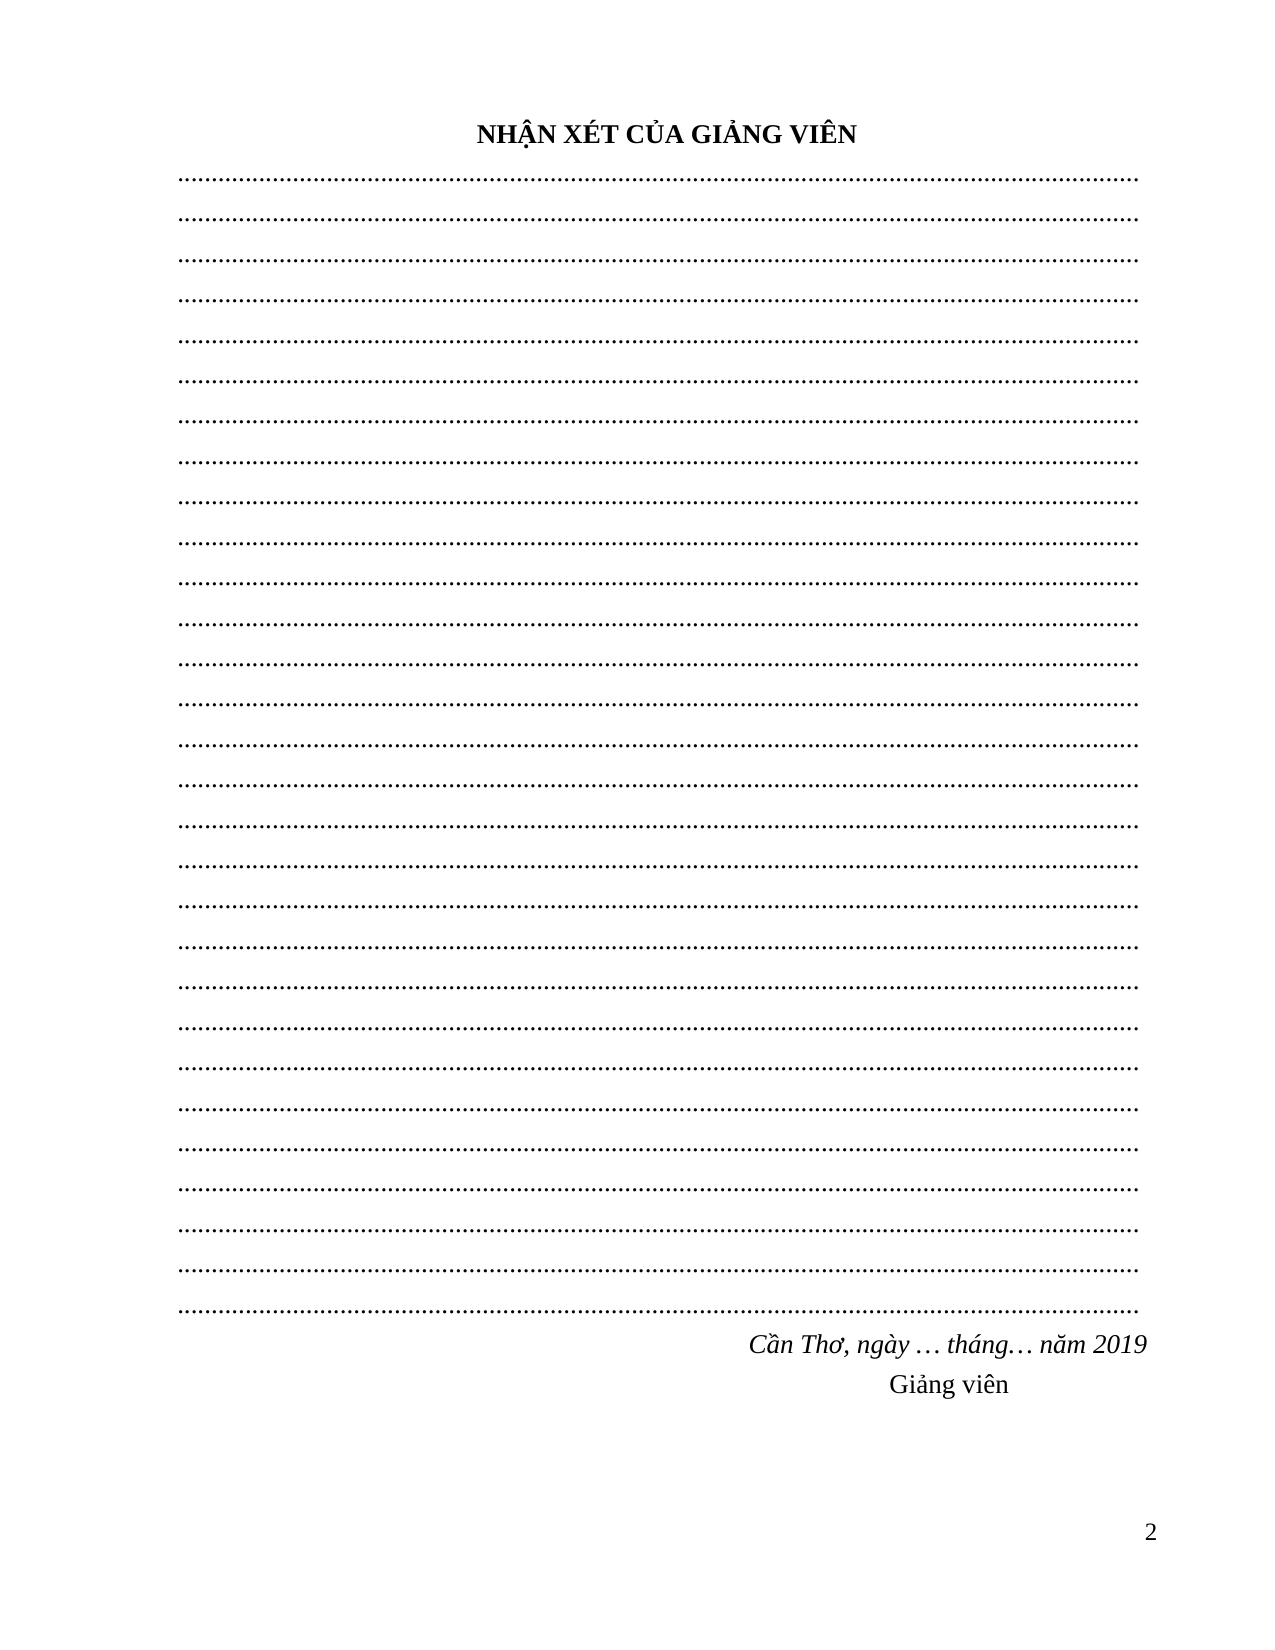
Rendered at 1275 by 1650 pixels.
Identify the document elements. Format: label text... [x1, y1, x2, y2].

text Giảng viên [177, 1369, 1149, 1400]
text NHẬN XÉT CỦA GIẢNG VIÊN [177, 118, 1157, 149]
text Cần Thơ, ngày … tháng… năm 2019 [177, 1328, 1149, 1359]
